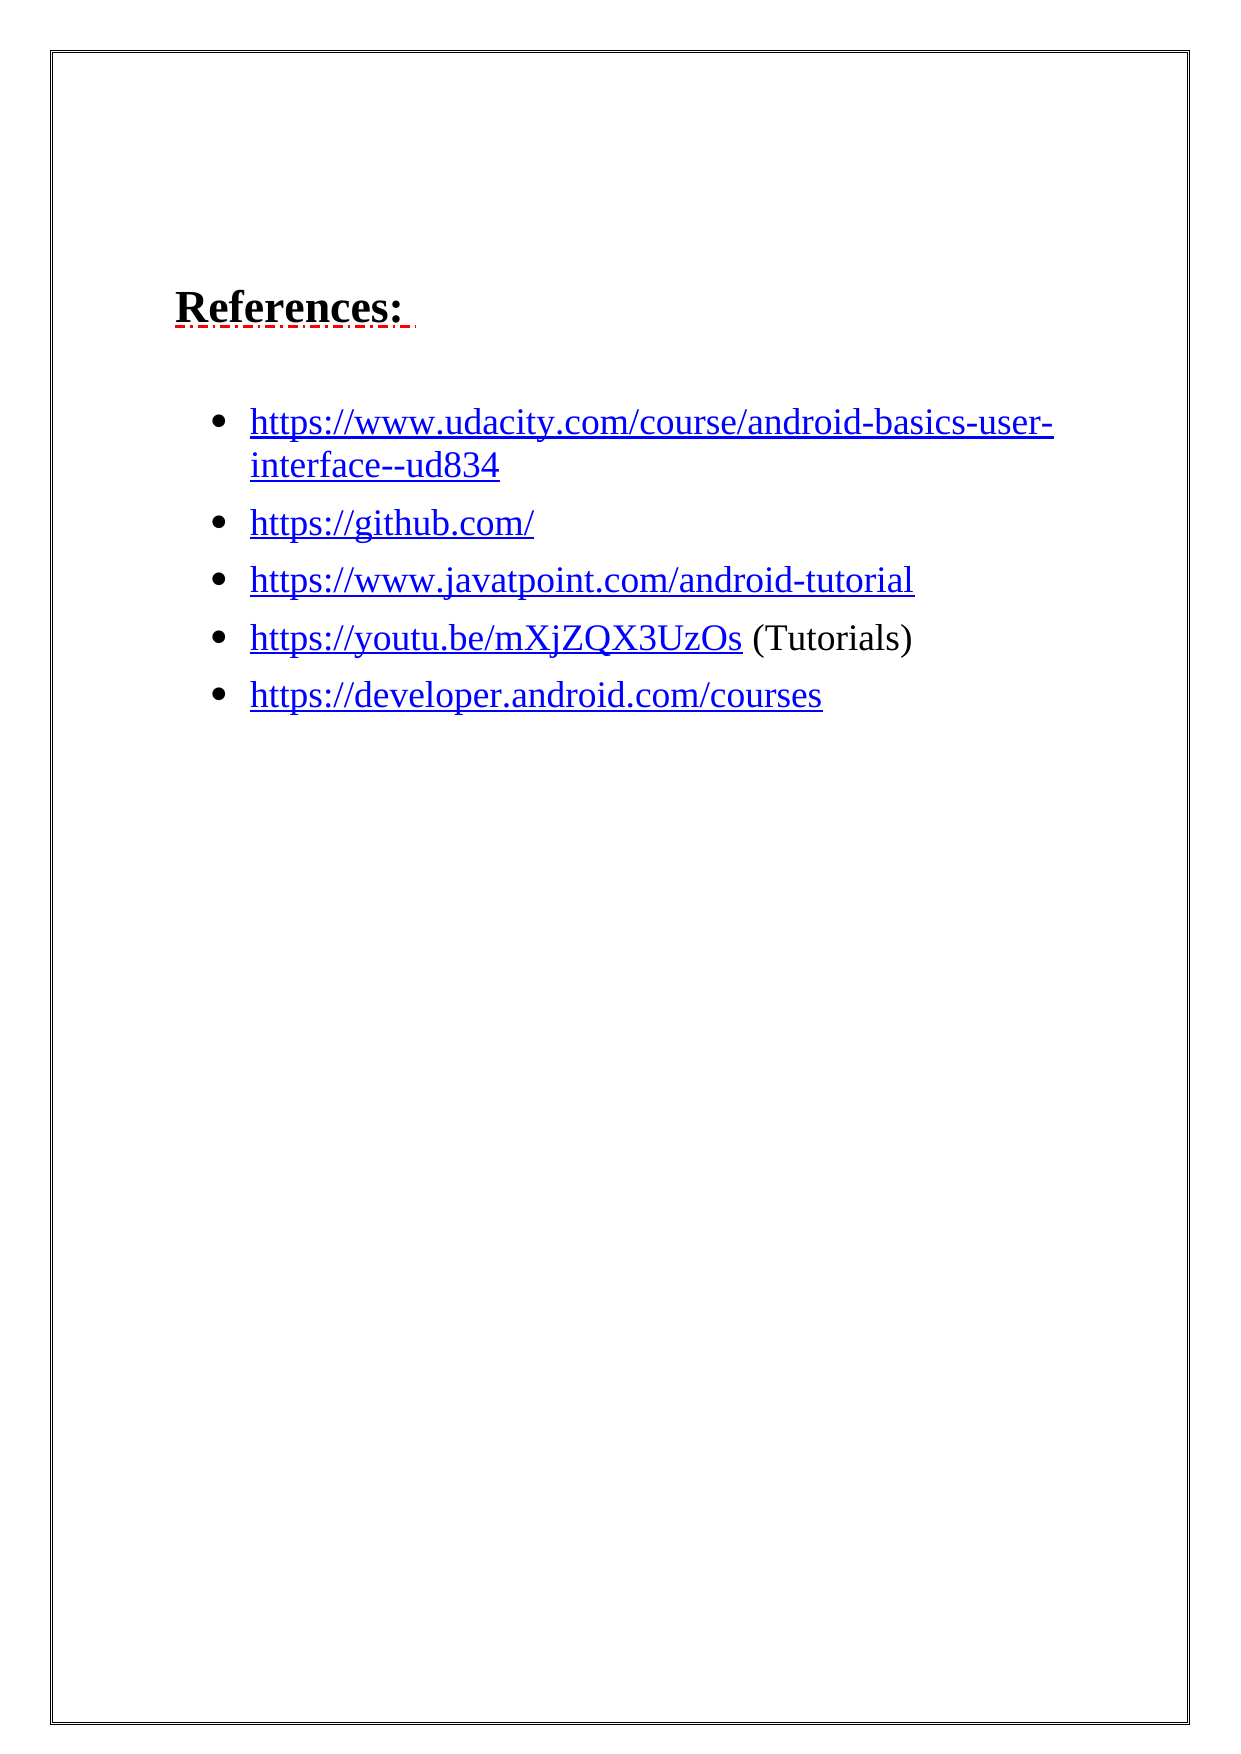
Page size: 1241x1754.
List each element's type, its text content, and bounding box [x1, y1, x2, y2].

list https://developer.android.com/courses [212, 672, 1103, 716]
text References: [175, 279, 1103, 332]
list https://www.udacity.com/course/android-basics-user-interface--ud834 [212, 399, 1103, 486]
list https://github.com/ [212, 500, 1103, 543]
list https://www.javatpoint.com/android-tutorial [212, 557, 1103, 601]
list https://youtu.be/mXjZQX3UzOs (Tutorials) [212, 615, 1103, 658]
